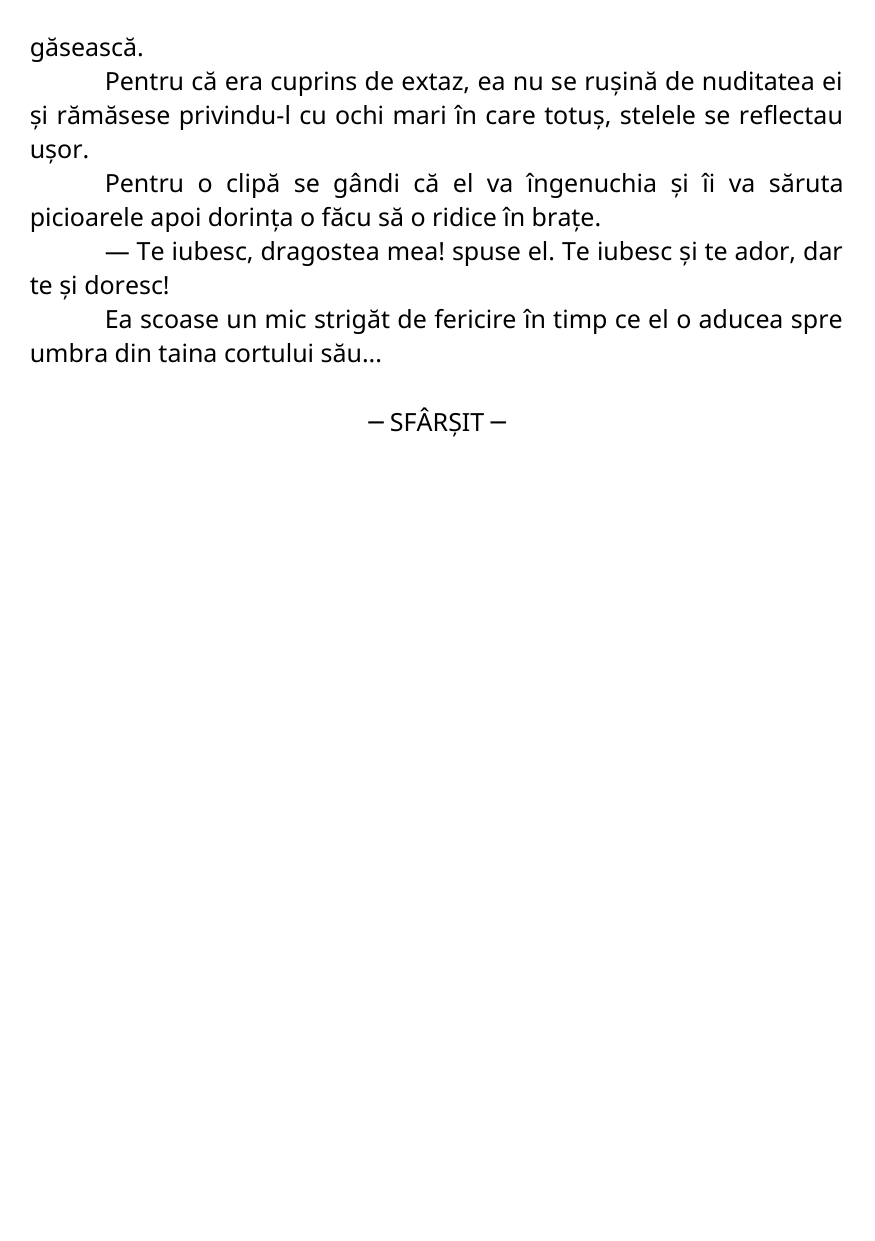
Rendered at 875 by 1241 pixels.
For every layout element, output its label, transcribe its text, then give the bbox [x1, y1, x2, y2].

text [29, 29, 844, 64]
text Ea scoase un mic strigăt de fericire în timp ce el o aducea spre umbra din taina cortului său... [29, 302, 844, 370]
text — Te iubesc, dragostea mea! spuse el. Te iubesc şi te ador, dar te şi doresc! [29, 234, 844, 302]
text ─ SFÂRŞIT ─ [29, 404, 844, 438]
text Pentru o clipă se gândi că el va îngenuchia şi îi va săruta picioarele apoi dorinţa o făcu să o ridice în braţe. [29, 166, 844, 234]
text Pentru că era cuprins de extaz, ea nu se ruşină de nuditatea ei şi rămăsese privindu-l cu ochi mari în care totuş, stelele se reflectau uşor. [29, 64, 844, 166]
